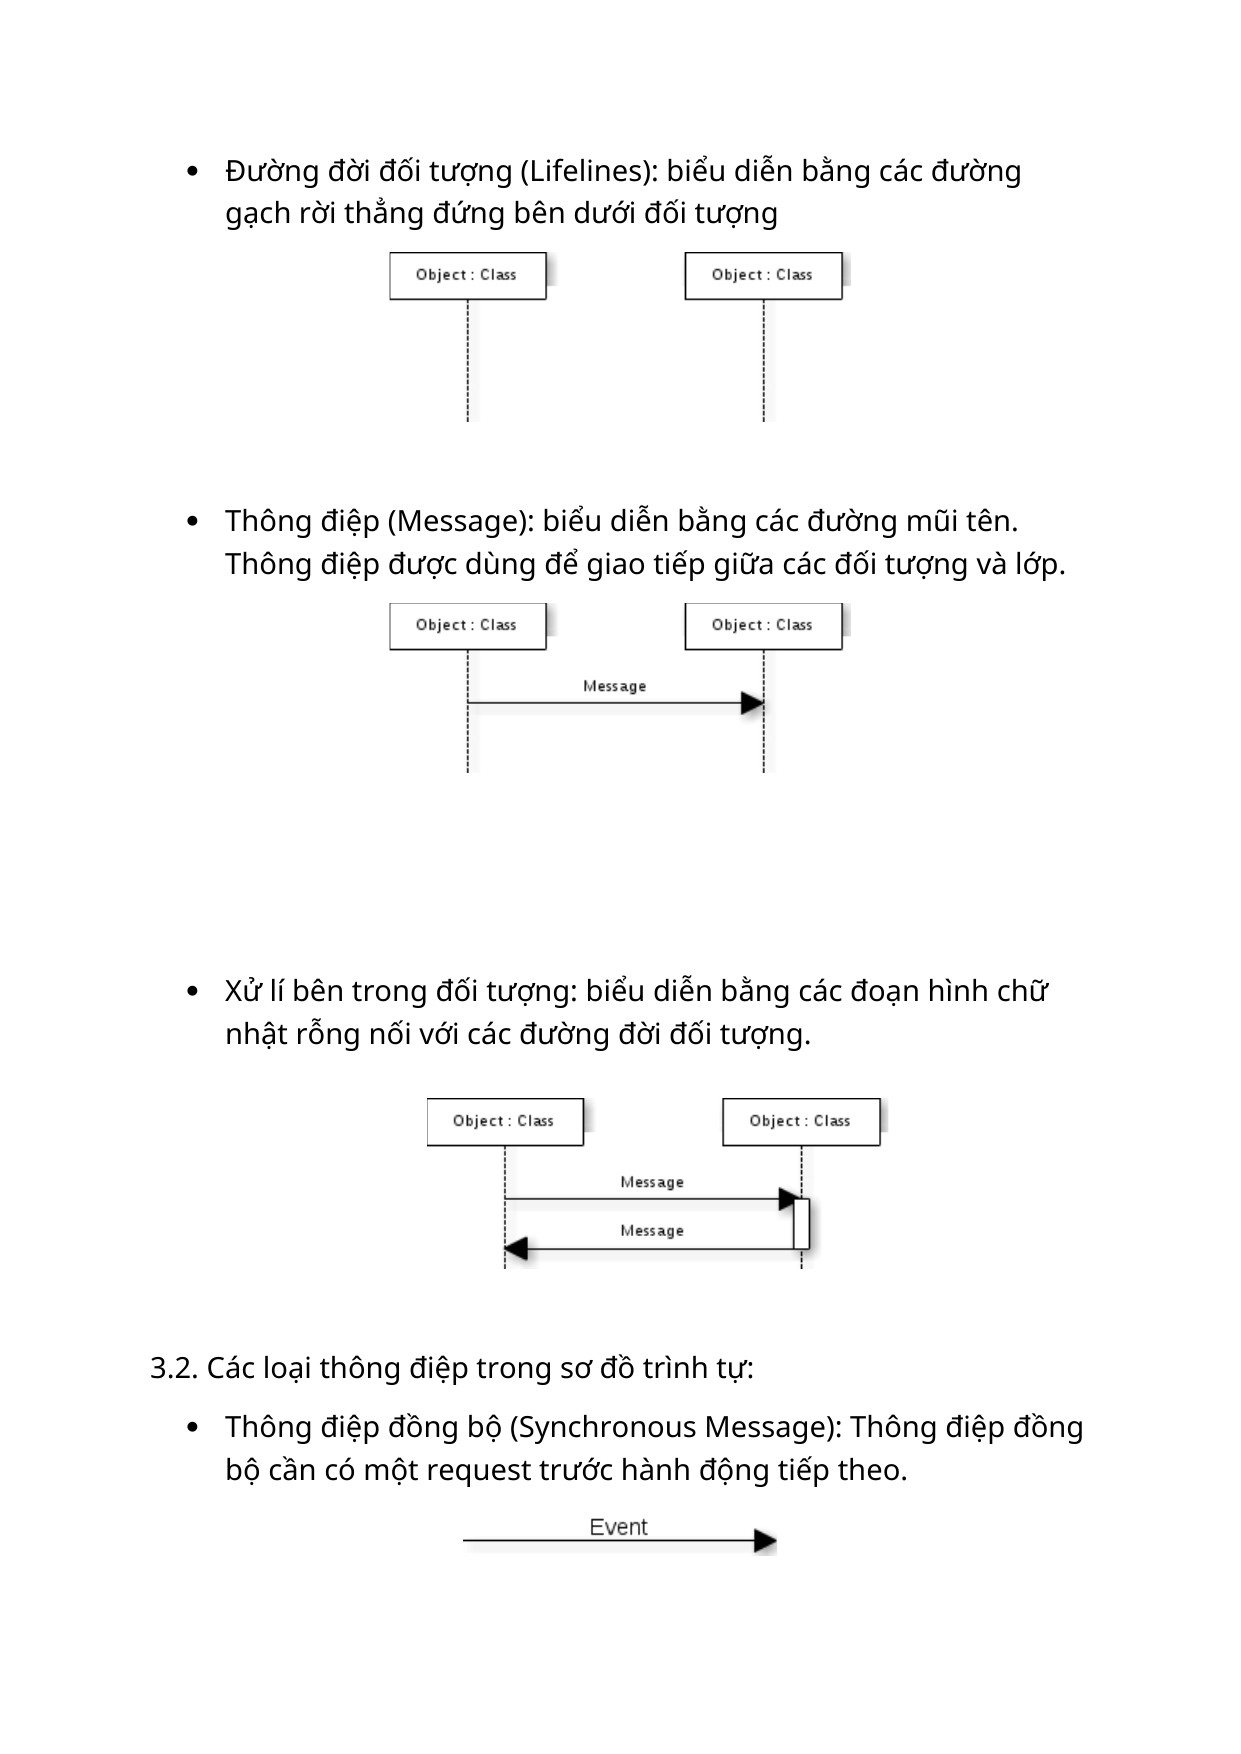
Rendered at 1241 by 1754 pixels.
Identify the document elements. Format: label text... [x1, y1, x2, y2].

picture [389, 252, 851, 422]
picture [427, 1098, 889, 1269]
list Đường đời đối tượng (Lifelines): biểu diễn bằng các đường gạch rời thẳng đứng bên dưới đối tượng [187, 150, 1090, 232]
picture [389, 603, 851, 773]
list Thông điệp đồng bộ (Synchronous Message): Thông điệp đồng bộ cần có một request trước hành động tiếp theo. [187, 1407, 1090, 1489]
picture [463, 1509, 778, 1556]
list Thông điệp (Message): biểu diễn bằng các đường mũi tên. Thông điệp được dùng để giao tiếp giữa các đối tượng và lớp. [187, 501, 1090, 583]
list Xử lí bên trong đối tượng: biểu diễn bằng các đoạn hình chữ nhật rỗng nối với các đường đời đối tượng. [187, 970, 1090, 1053]
text 3.2. Các loại thông điệp trong sơ đồ trình tự: [150, 1347, 1090, 1387]
